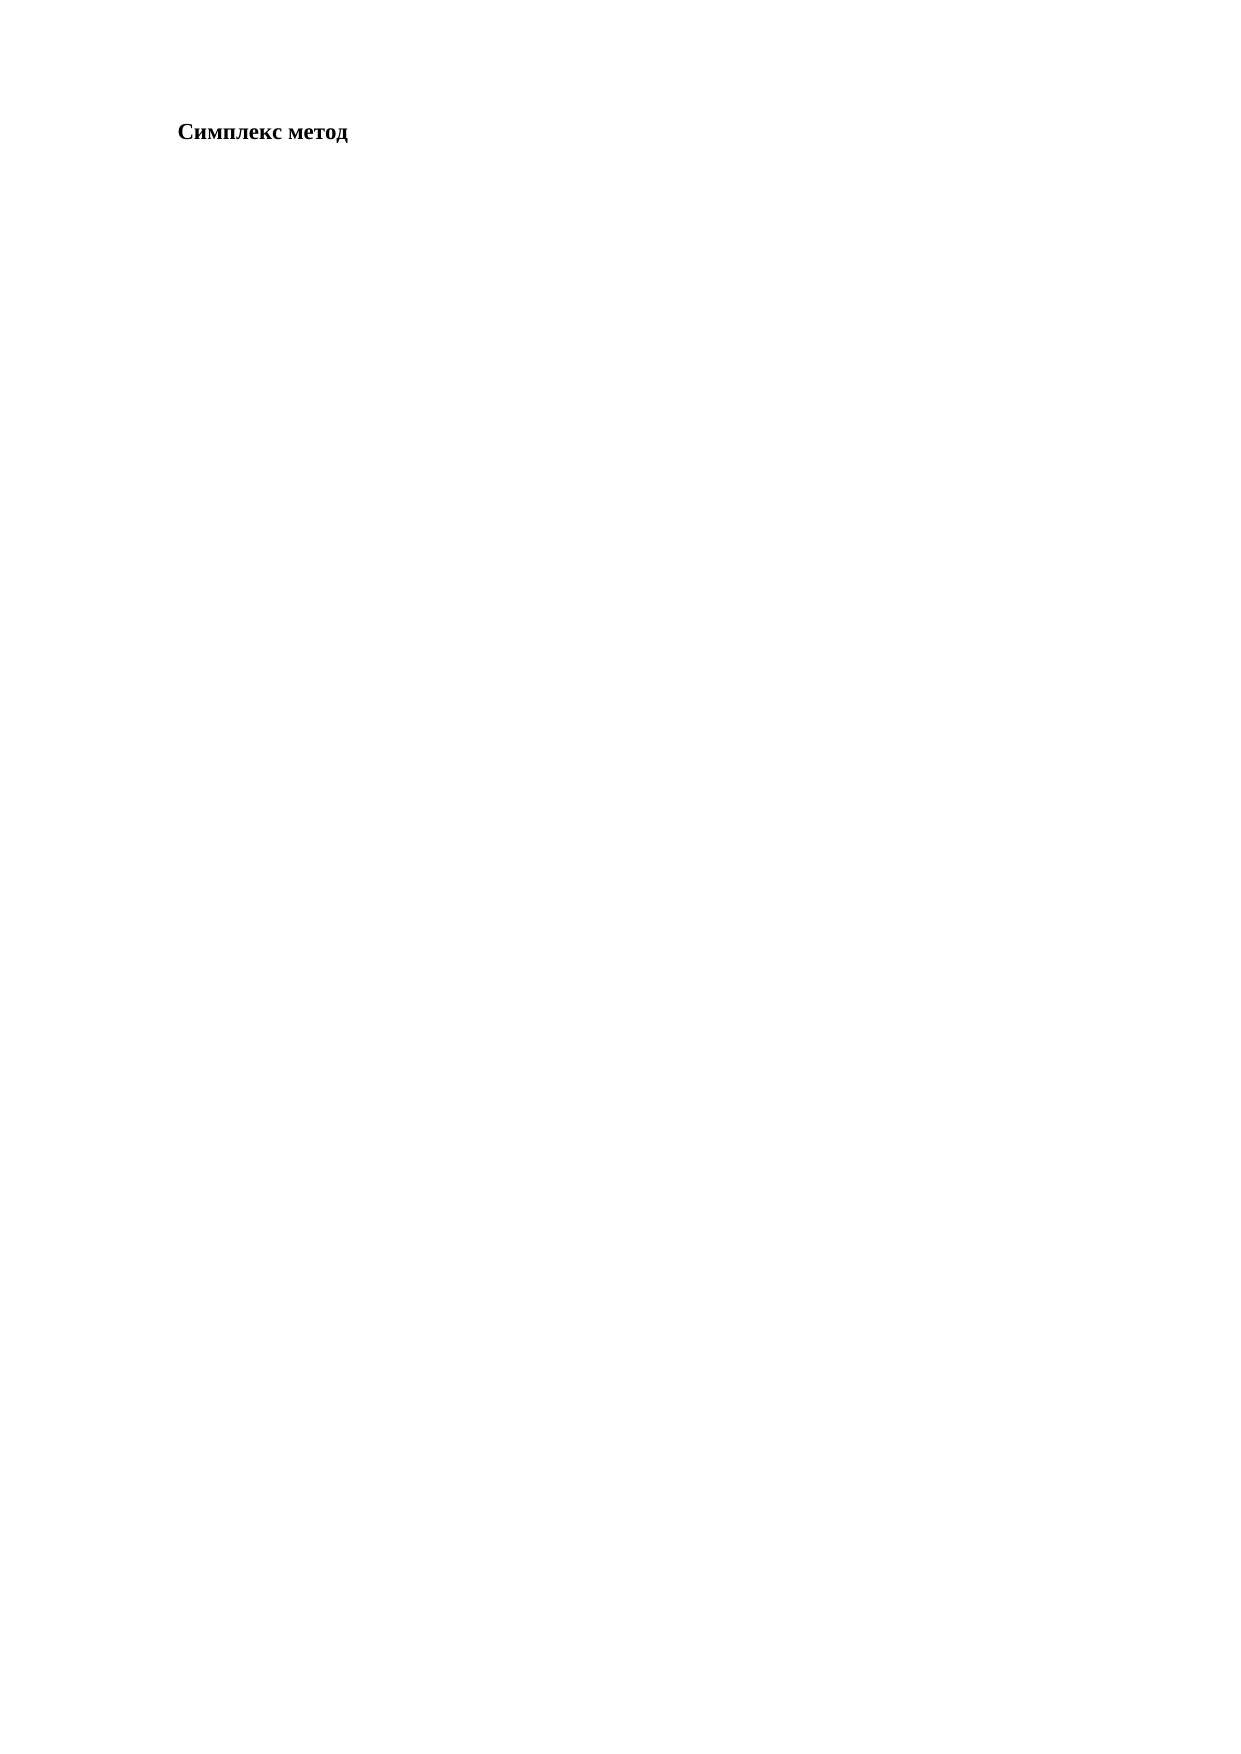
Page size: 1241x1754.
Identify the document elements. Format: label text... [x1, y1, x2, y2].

text Симплекс метод [177, 118, 1152, 144]
